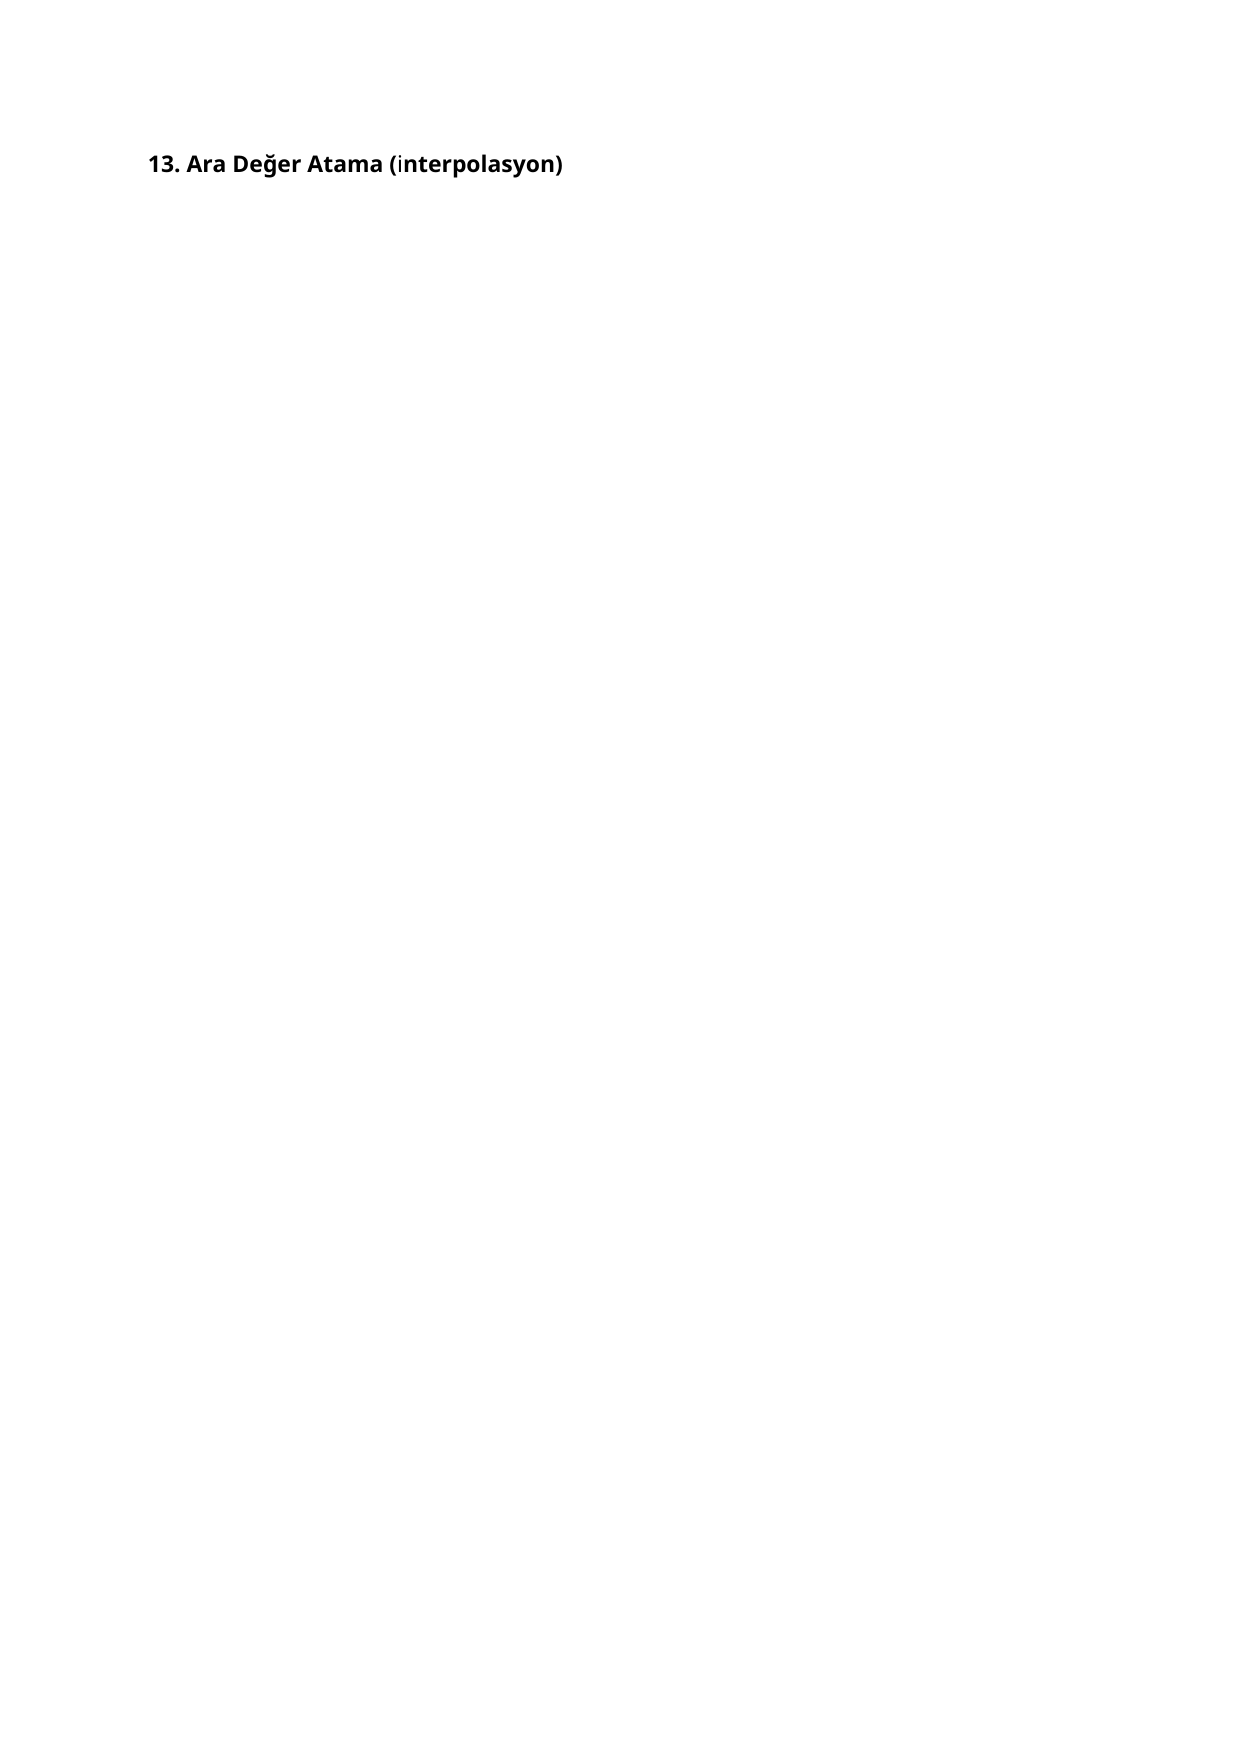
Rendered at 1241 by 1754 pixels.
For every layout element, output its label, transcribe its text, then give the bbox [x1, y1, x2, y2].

text 13. Ara Değer Atama (interpolasyon) [148, 148, 1093, 179]
